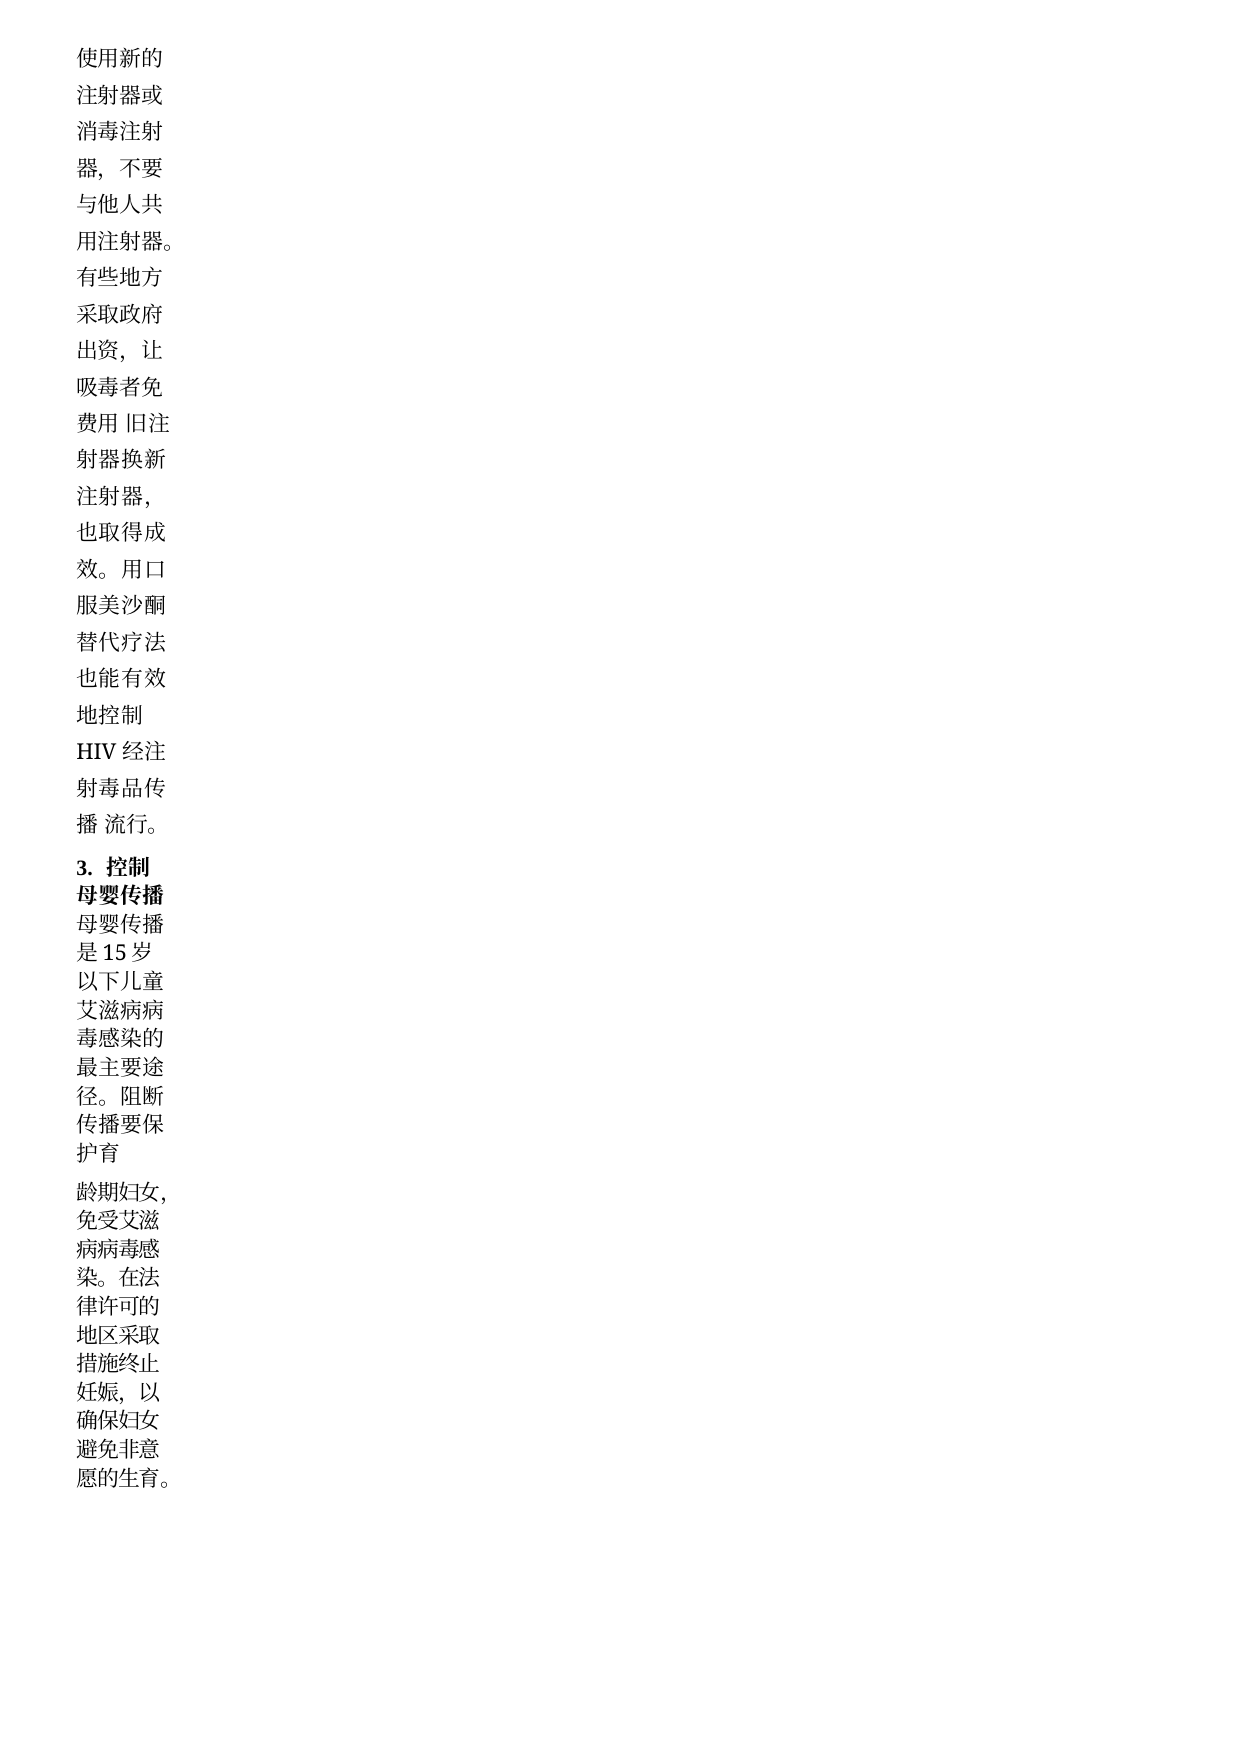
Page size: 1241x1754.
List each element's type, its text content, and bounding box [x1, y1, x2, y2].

text 3. 控制母婴传播 母婴传播是15岁以下儿童艾滋病病毒感染的最主要途径。阻断传播要保护育 [76, 853, 172, 1168]
text 2. 避免口吸毒品或用口服美沙酮替代疗法，减少HIV 传播 通过健康教育，告诫吸毒者， 一定 要使用新的注射器或消毒注射器，不要与他人共用注射器。有些地方采取政府出资，让吸毒者免费用 旧注射器换新注射器，也取得成效。用口服美沙酮替代疗法也能有效地控制HIV 经注射毒品传播 流行。 [76, 42, 171, 839]
text 龄期妇女，免受艾滋病病毒感染。在法律许可的地区采取措施终止妊娠，以确保妇女避免非意愿的生育。 [76, 1177, 172, 1492]
